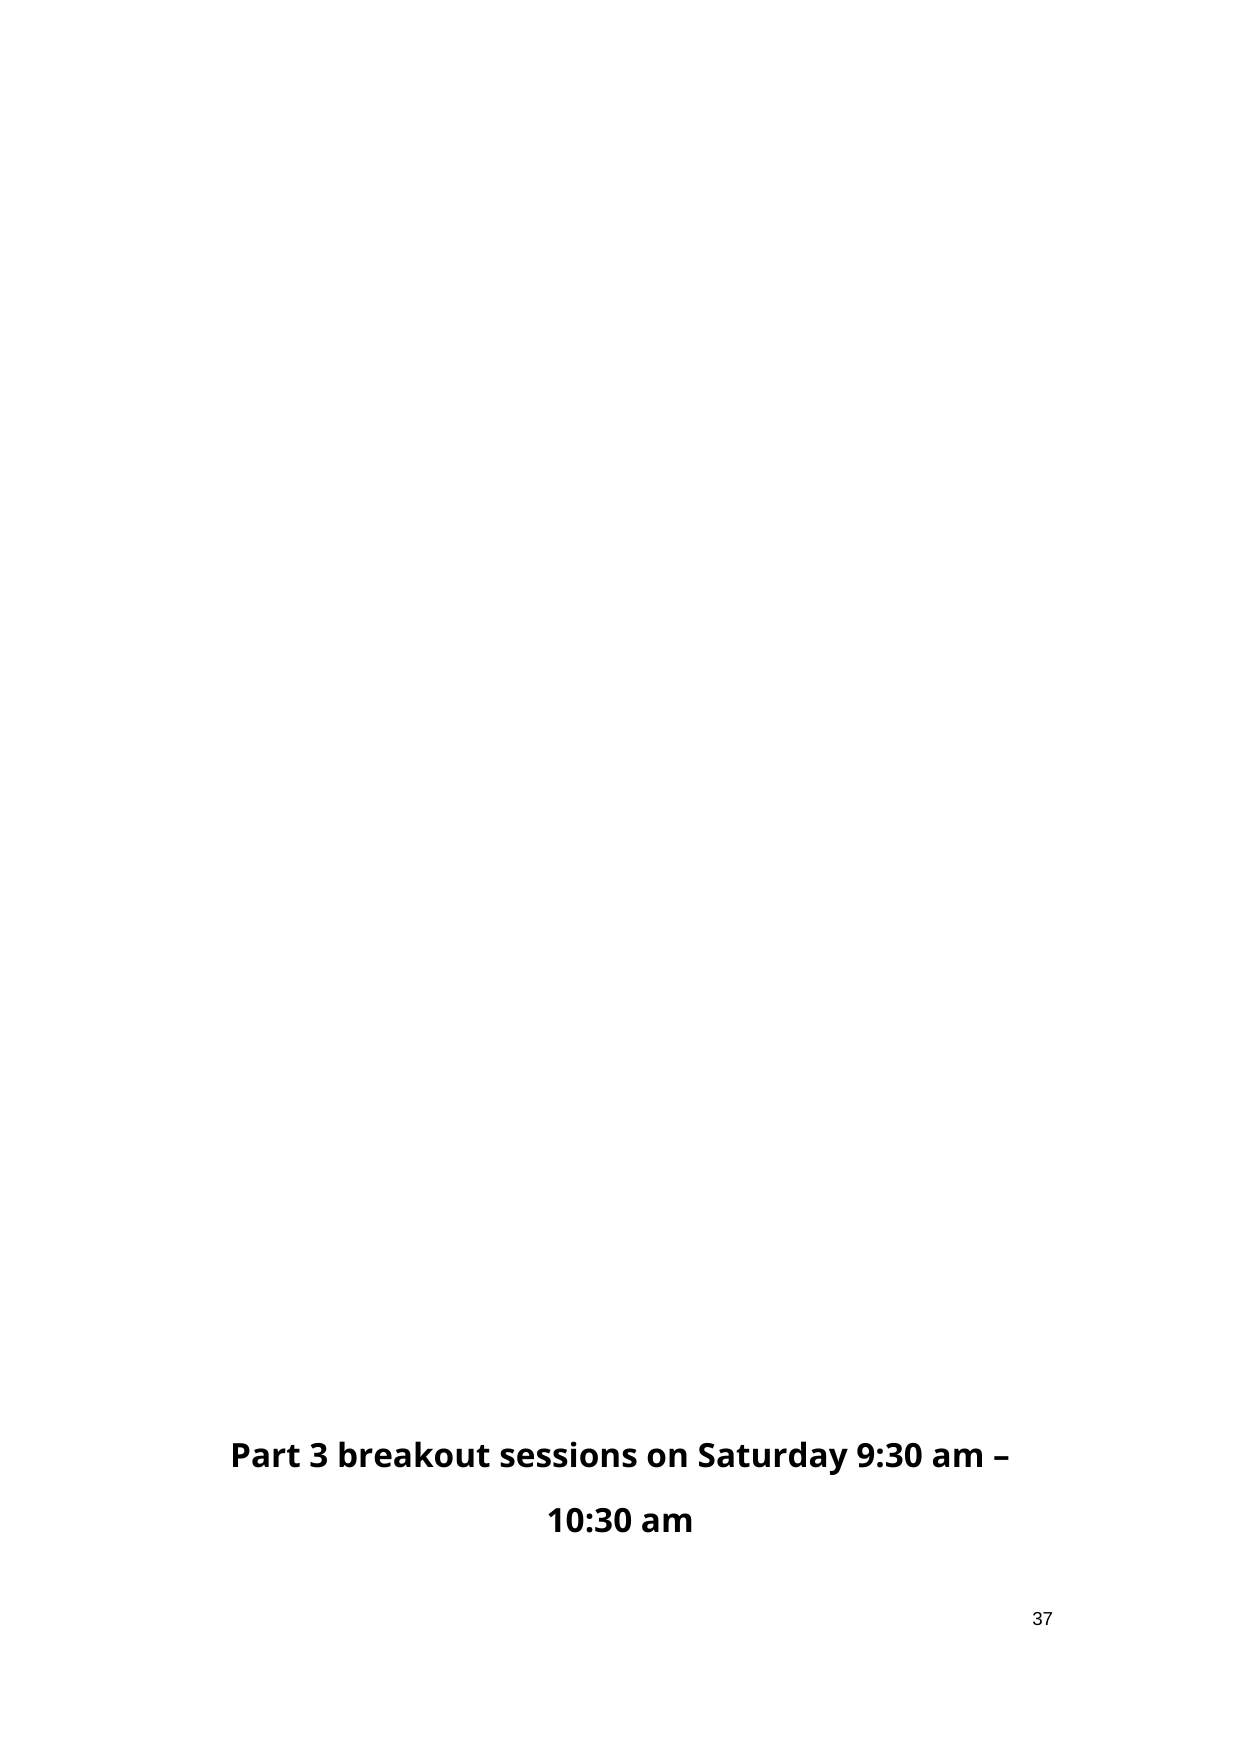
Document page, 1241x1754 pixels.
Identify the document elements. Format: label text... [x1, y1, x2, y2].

title Part 3 breakout sessions on Saturday 9:30 am – 10:30 am [187, 1422, 1053, 1552]
